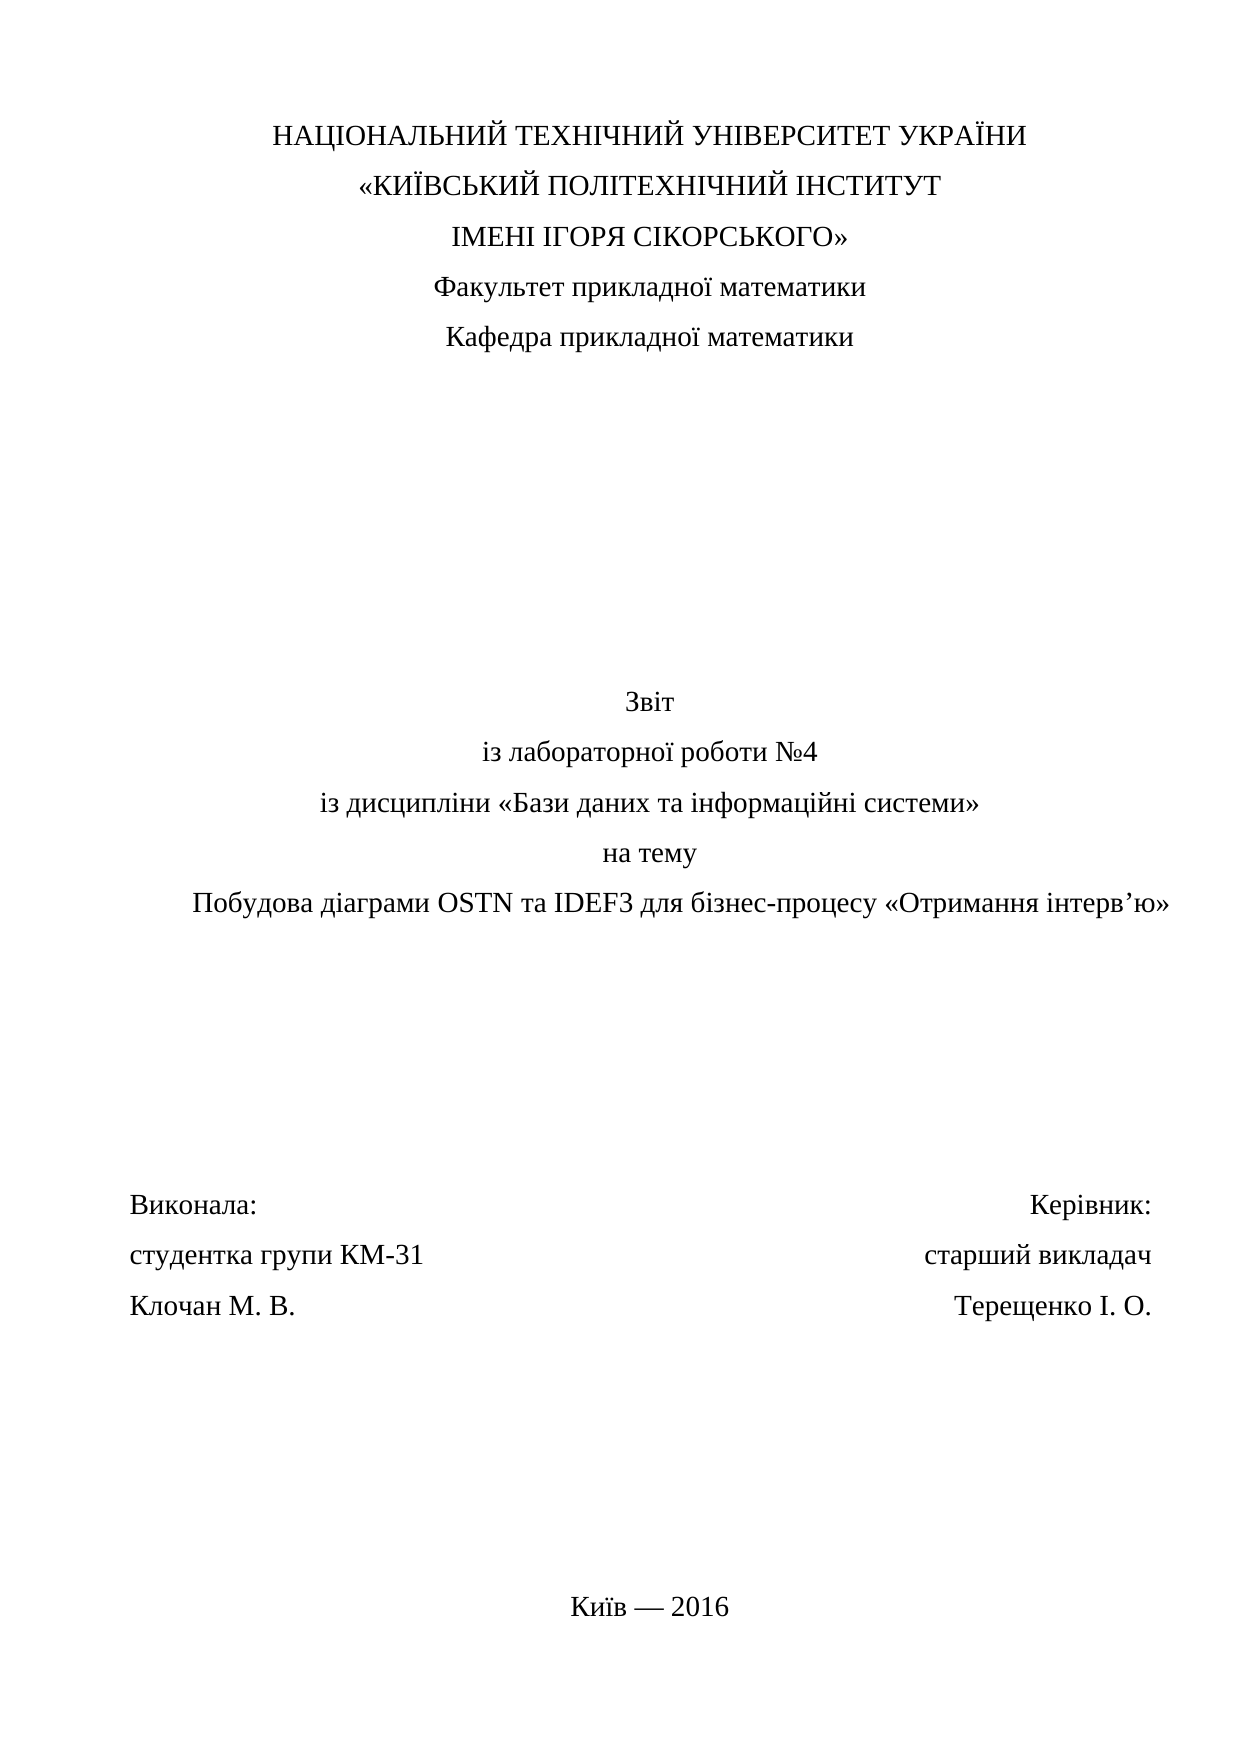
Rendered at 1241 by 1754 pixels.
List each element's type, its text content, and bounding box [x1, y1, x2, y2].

table_cell Терещенко І. О. [661, 1288, 1163, 1338]
text із дисципліни «Бази даних та інформаційні системи» [118, 785, 1181, 818]
table_header Керівник: [661, 1187, 1163, 1237]
text Кафедра прикладної математики [118, 319, 1181, 353]
table_cell студентка групи КМ-31 [118, 1238, 661, 1288]
text на тему [118, 835, 1181, 868]
text Факультет прикладної математики [118, 269, 1181, 303]
text із лабораторної роботи №4 [118, 734, 1181, 768]
table_cell Клочан М. В. [118, 1288, 661, 1338]
table_header Виконала: [118, 1187, 661, 1237]
table_cell старший викладач [661, 1238, 1163, 1288]
text Побудова діаграми OSTN та IDEF3 для бізнес-процесу «Отримання інтерв’ю» [118, 885, 1181, 919]
text Київ — 2016 [118, 1589, 1181, 1623]
text НАЦІОНАЛЬНИЙ ТЕХНІЧНИЙ УНІВЕРСИТЕТ УКРАЇНИ [118, 118, 1181, 152]
text Звіт [118, 684, 1181, 718]
text «КИЇВСЬКИЙ ПОЛІТЕХНІЧНИЙ ІНСТИТУТ імені Ігоря Сікорського» [118, 168, 1181, 252]
